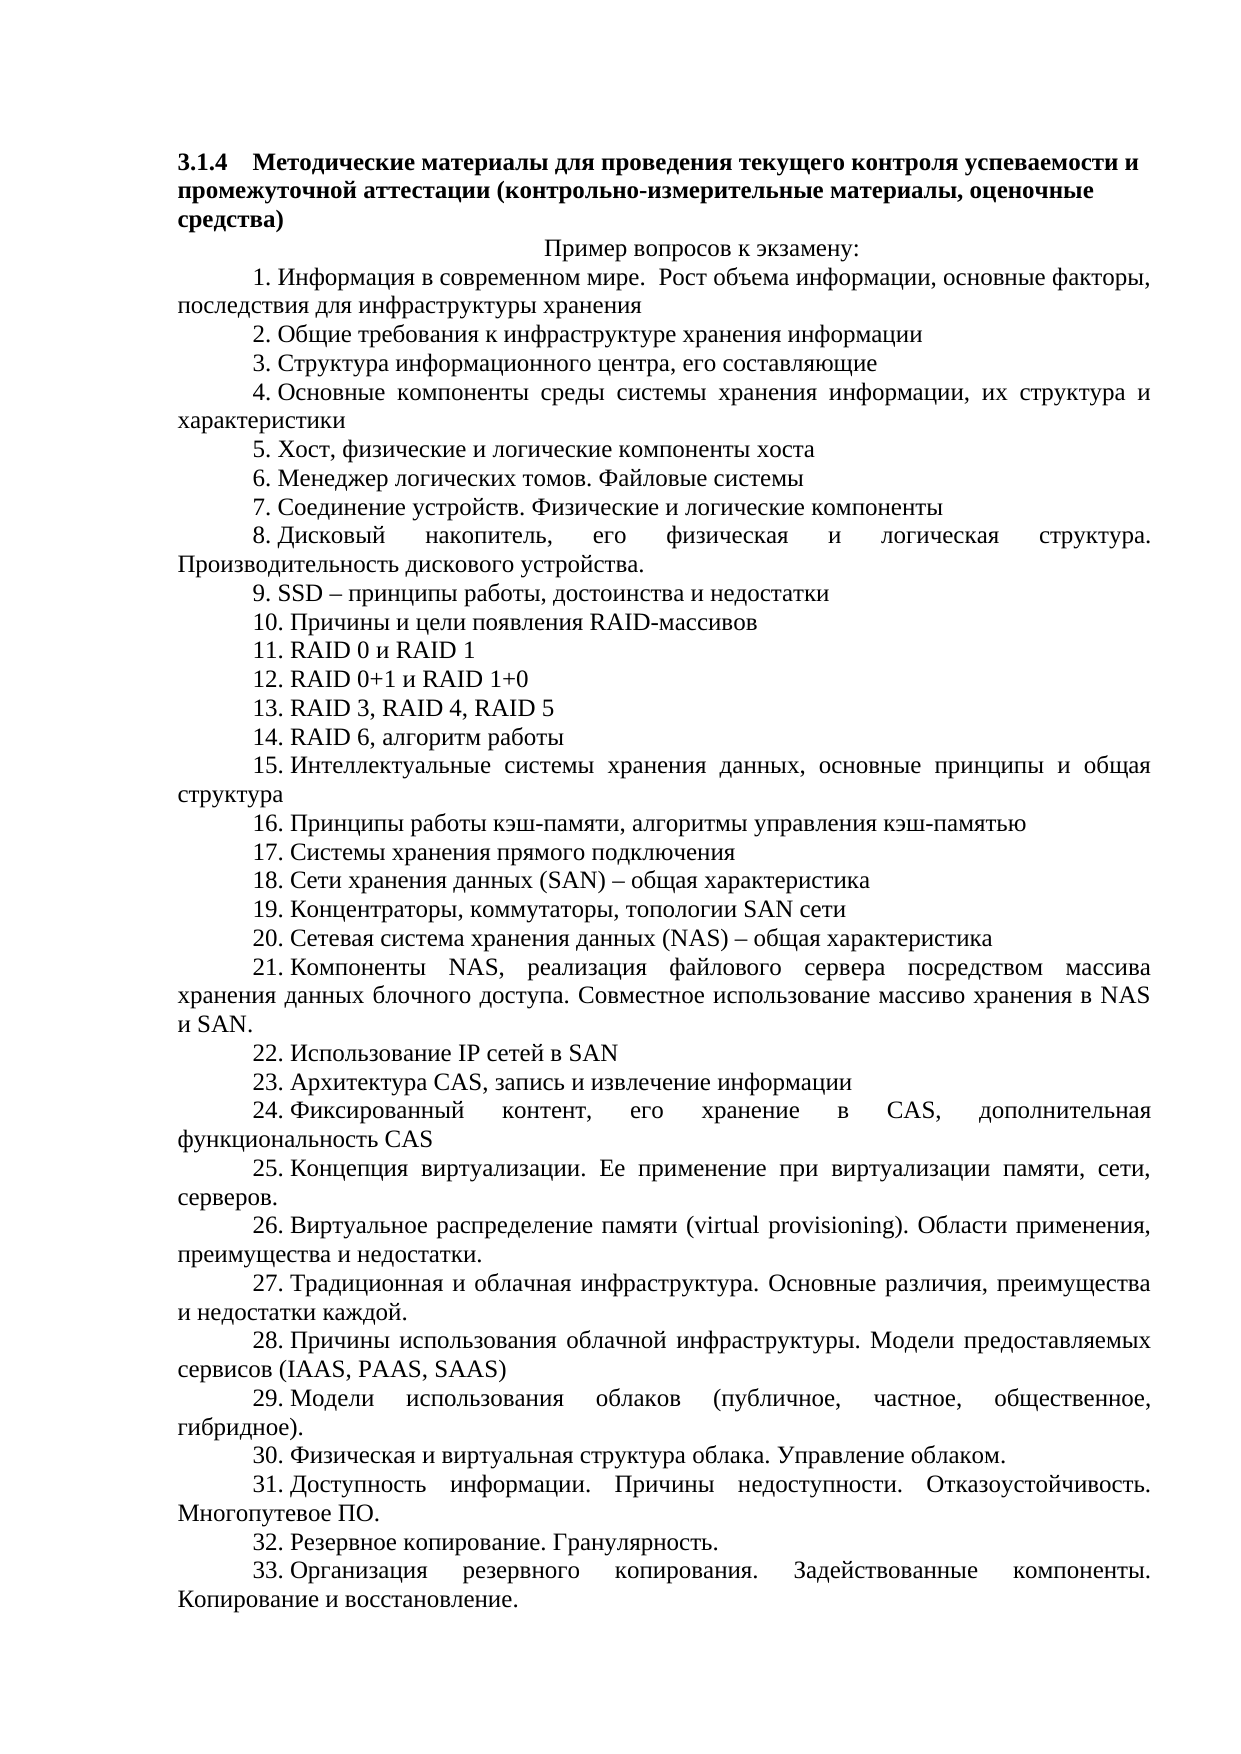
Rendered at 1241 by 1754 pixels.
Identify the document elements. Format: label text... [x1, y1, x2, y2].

list Традиционная и облачная инфраструктура. Основные различия, преимущества и недостатки каждой. [177, 1268, 1152, 1326]
list Концентраторы, коммутаторы, топологии SAN сети [177, 894, 1152, 923]
text Пример вопросов к экзамену: [177, 233, 1152, 262]
list RAID 0+1 и RAID 1+0 [177, 664, 1152, 693]
list Менеджер логических томов. Файловые системы [177, 463, 1152, 492]
list Виртуальное распределение памяти (virtual provisioning). Области применения, преимущества и недостатки. [177, 1211, 1152, 1268]
list Фиксированный контент, его хранение в CAS, дополнительная функциональность CAS [177, 1096, 1152, 1153]
list Причины использования облачной инфраструктуры. Модели предоставляемых сервисов (IAAS, PAAS, SAAS) [177, 1326, 1152, 1383]
list Информация в современном мире. Рост объема информации, основные факторы, последствия для инфраструктуры хранения [177, 262, 1152, 319]
list Компоненты NAS, реализация файлового сервера посредством массива хранения данных блочного доступа. Совместное использование массиво хранения в NAS и SAN. [177, 952, 1152, 1038]
list Использование IP сетей в SAN [177, 1038, 1152, 1067]
list RAID 6, алгоритм работы [177, 722, 1152, 751]
list Модели использования облаков (публичное, частное, общественное, гибридное). [177, 1383, 1152, 1441]
list Сети хранения данных (SAN) – общая характеристика [177, 866, 1152, 894]
list Сетевая система хранения данных (NAS) – общая характеристика [177, 923, 1152, 952]
list Организация резервного копирования. Задействованные компоненты. Копирование и восстановление. [177, 1556, 1152, 1613]
list Дисковый накопитель, его физическая и логическая структура. Производительность дискового устройства. [177, 521, 1152, 578]
list Хост, физические и логические компоненты хоста [177, 434, 1152, 463]
list Общие требования к инфраструктуре хранения информации [177, 319, 1152, 348]
list Физическая и виртуальная структура облака. Управление облаком. [177, 1441, 1152, 1469]
list Интеллектуальные системы хранения данных, основные принципы и общая структура [177, 751, 1152, 808]
text 3.1.4 Методические материалы для проведения текущего контроля успеваемости и промежуточной аттестации (контрольно-измерительные материалы, оценочные средства) [177, 147, 1152, 233]
list Резервное копирование. Гранулярность. [177, 1527, 1152, 1556]
list Доступность информации. Причины недоступности. Отказоустойчивость. Многопутевое ПО. [177, 1469, 1152, 1527]
list Основные компоненты среды системы хранения информации, их структура и характеристики [177, 377, 1152, 434]
list RAID 3, RAID 4, RAID 5 [177, 693, 1152, 722]
list Структура информационного центра, его составляющие [177, 348, 1152, 377]
list Причины и цели появления RAID-массивов [177, 607, 1152, 636]
list SSD – принципы работы, достоинства и недостатки [177, 578, 1152, 607]
list RAID 0 и RAID 1 [177, 636, 1152, 664]
list Соединение устройств. Физические и логические компоненты [177, 492, 1152, 521]
list Принципы работы кэш-памяти, алгоритмы управления кэш-памятью [177, 808, 1152, 837]
list Системы хранения прямого подключения [177, 837, 1152, 866]
list Архитектура CAS, запись и извлечение информации [177, 1067, 1152, 1096]
list Концепция виртуализации. Ее применение при виртуализации памяти, сети, серверов. [177, 1153, 1152, 1211]
